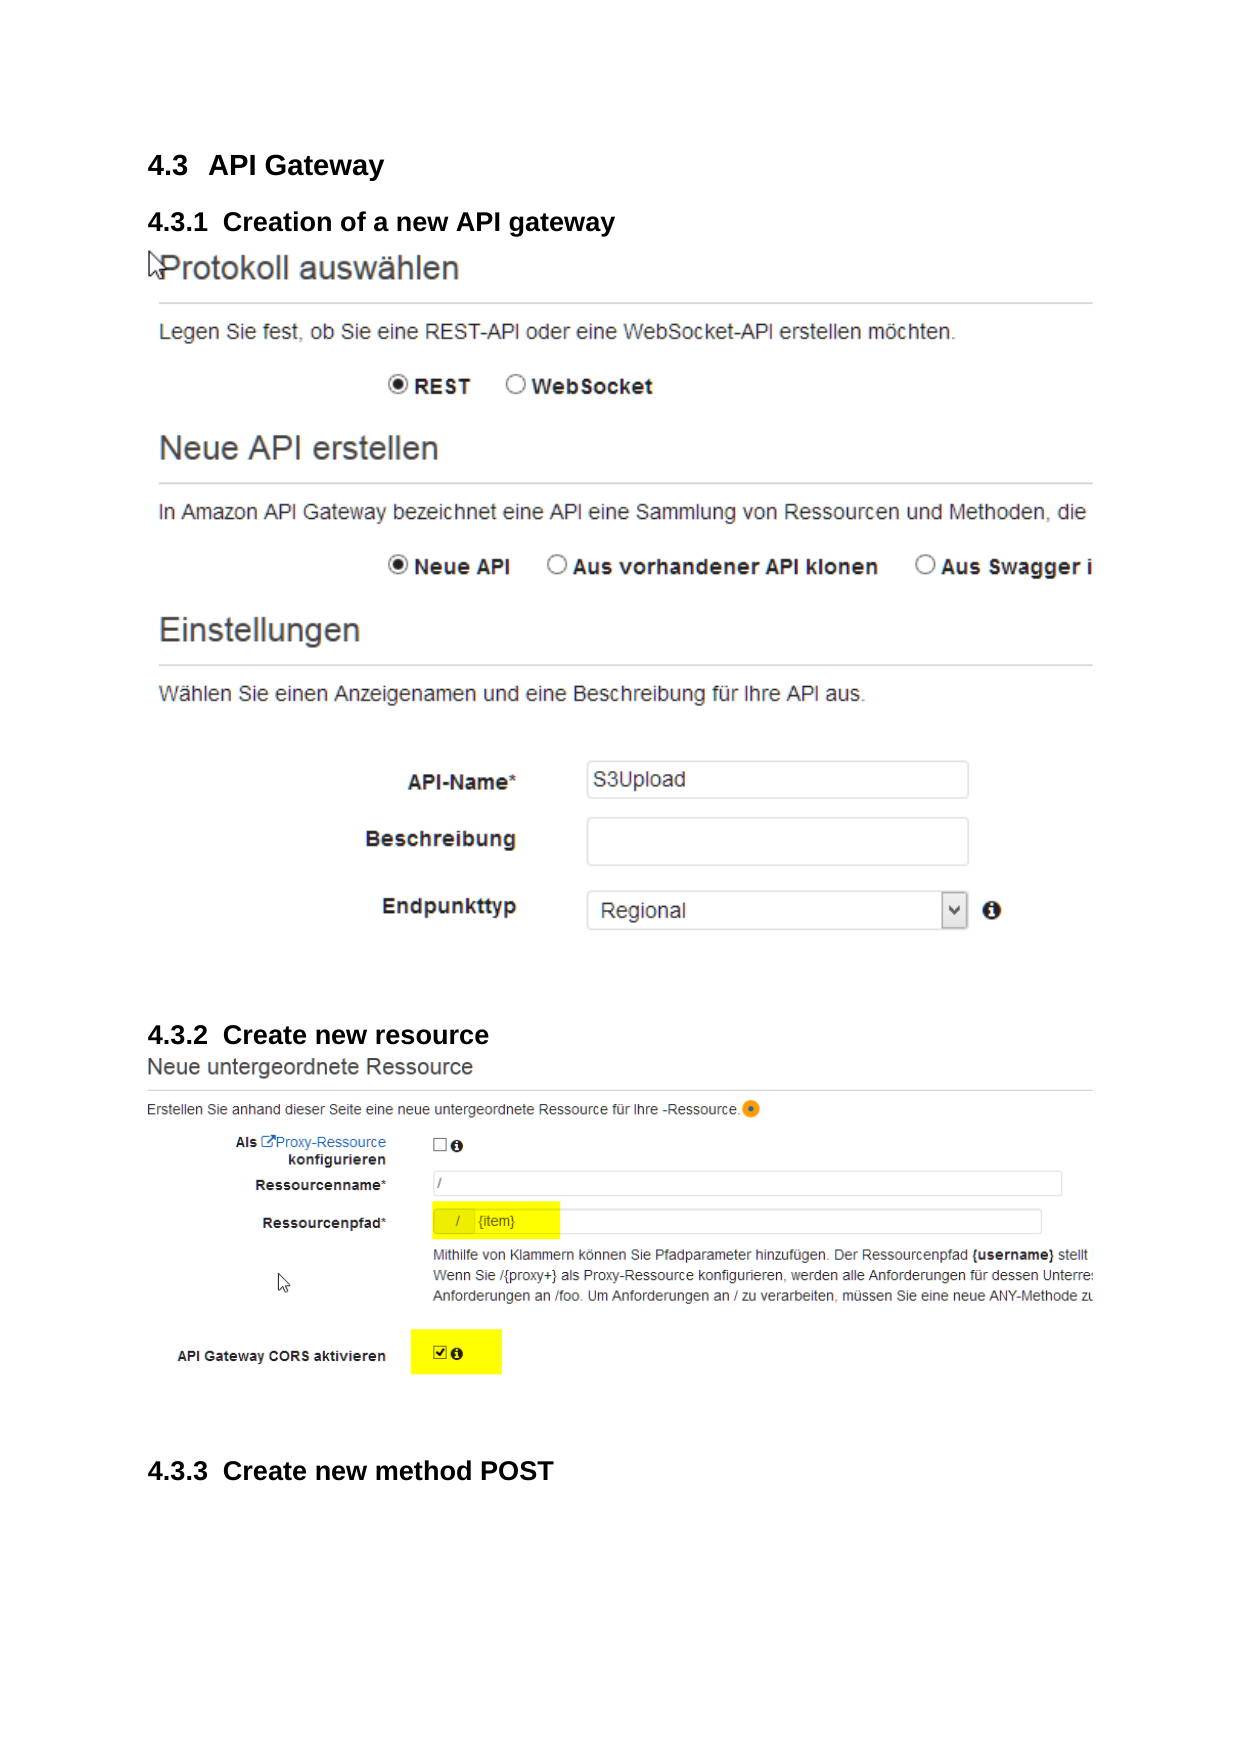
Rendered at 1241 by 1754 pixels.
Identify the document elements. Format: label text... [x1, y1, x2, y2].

subtitle API Gateway [148, 148, 1092, 181]
picture [147, 243, 1093, 964]
subtitle Create new method POST [148, 1455, 1092, 1486]
picture [147, 1056, 1093, 1401]
subtitle Creation of a new API gateway [148, 206, 1092, 237]
subtitle Create new resource [148, 1019, 1092, 1050]
